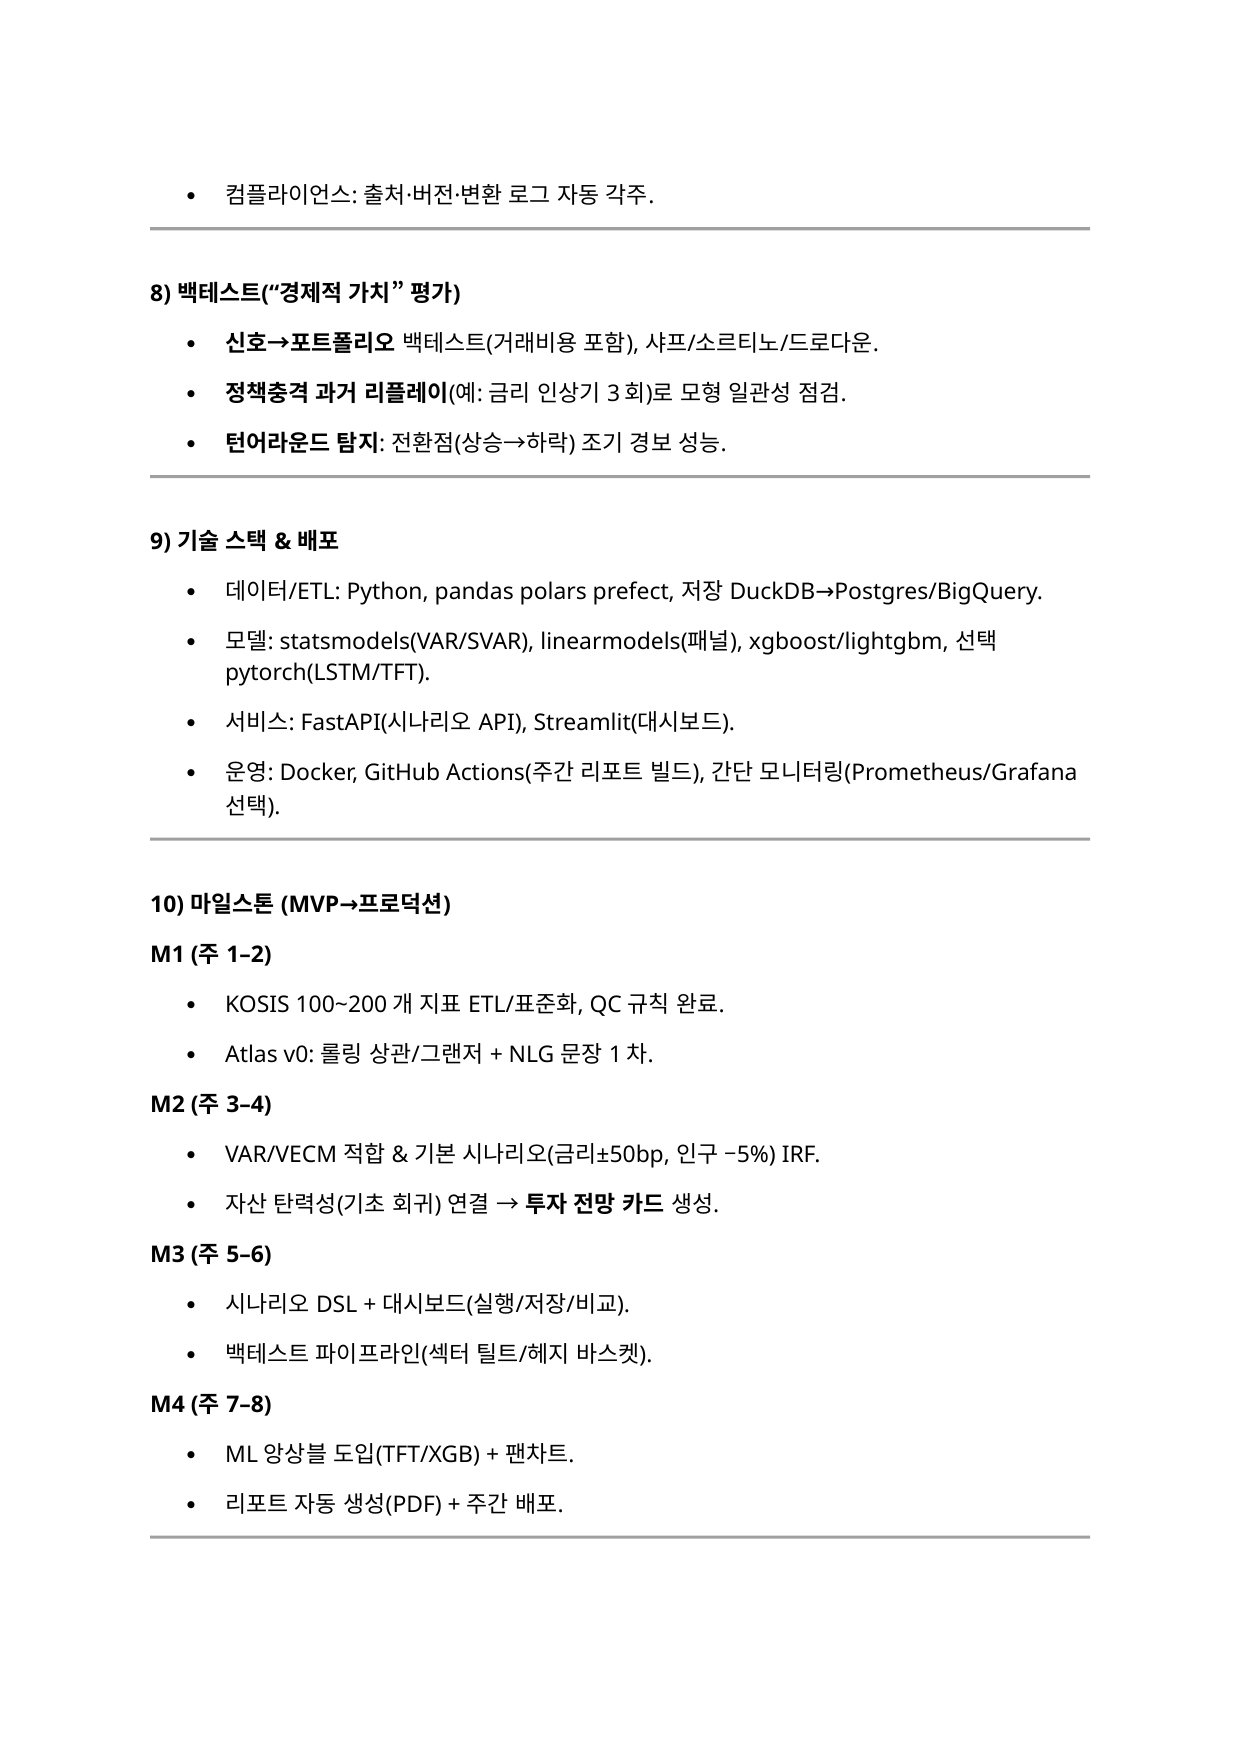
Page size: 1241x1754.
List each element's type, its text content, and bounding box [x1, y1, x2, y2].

list ML 앙상블 도입(TFT/XGB) + 팬차트. [187, 1436, 1090, 1469]
list 리포트 자동 생성(PDF) + 주간 배포. [187, 1486, 1090, 1519]
list 턴어라운드 탐지: 전환점(상승→하락) 조기 경보 성능. [187, 425, 1090, 458]
list 모델: statsmodels(VAR/SVAR), linearmodels(패널), xgboost/lightgbm, 선택 pytorch(LSTM/TFT). [187, 623, 1090, 688]
list 데이터/ETL: Python, pandas polars prefect, 저장 DuckDB→Postgres/BigQuery. [187, 573, 1090, 606]
list VAR/VECM 적합 & 기본 시나리오(금리±50bp, 인구 –5%) IRF. [187, 1136, 1090, 1169]
list KOSIS 100~200개 지표 ETL/표준화, QC 규칙 완료. [187, 986, 1090, 1019]
text 8) 백테스트(“경제적 가치” 평가) [150, 275, 1090, 308]
list 자산 탄력성(기초 회귀) 연결 → 투자 전망 카드 생성. [187, 1186, 1090, 1219]
text 10) 마일스톤 (MVP→프로덕션) [150, 886, 1090, 919]
list Atlas v0: 롤링 상관/그랜저 + NLG 문장 1차. [187, 1036, 1090, 1069]
text M2 (주 3–4) [150, 1086, 1090, 1119]
list 정책충격 과거 리플레이(예: 금리 인상기 3회)로 모형 일관성 점검. [187, 375, 1090, 408]
text M4 (주 7–8) [150, 1386, 1090, 1419]
list 컴플라이언스: 출처·버전·변환 로그 자동 각주. [187, 177, 1090, 211]
text M1 (주 1–2) [150, 936, 1090, 969]
text M3 (주 5–6) [150, 1236, 1090, 1269]
list 서비스: FastAPI(시나리오 API), Streamlit(대시보드). [187, 704, 1090, 738]
list 백테스트 파이프라인(섹터 틸트/헤지 바스켓). [187, 1336, 1090, 1369]
list 시나리오 DSL + 대시보드(실행/저장/비교). [187, 1286, 1090, 1319]
text 9) 기술 스택 & 배포 [150, 523, 1090, 556]
list 운영: Docker, GitHub Actions(주간 리포트 빌드), 간단 모니터링(Prometheus/Grafana 선택). [187, 754, 1090, 821]
list 신호→포트폴리오 백테스트(거래비용 포함), 샤프/소르티노/드로다운. [187, 325, 1090, 358]
